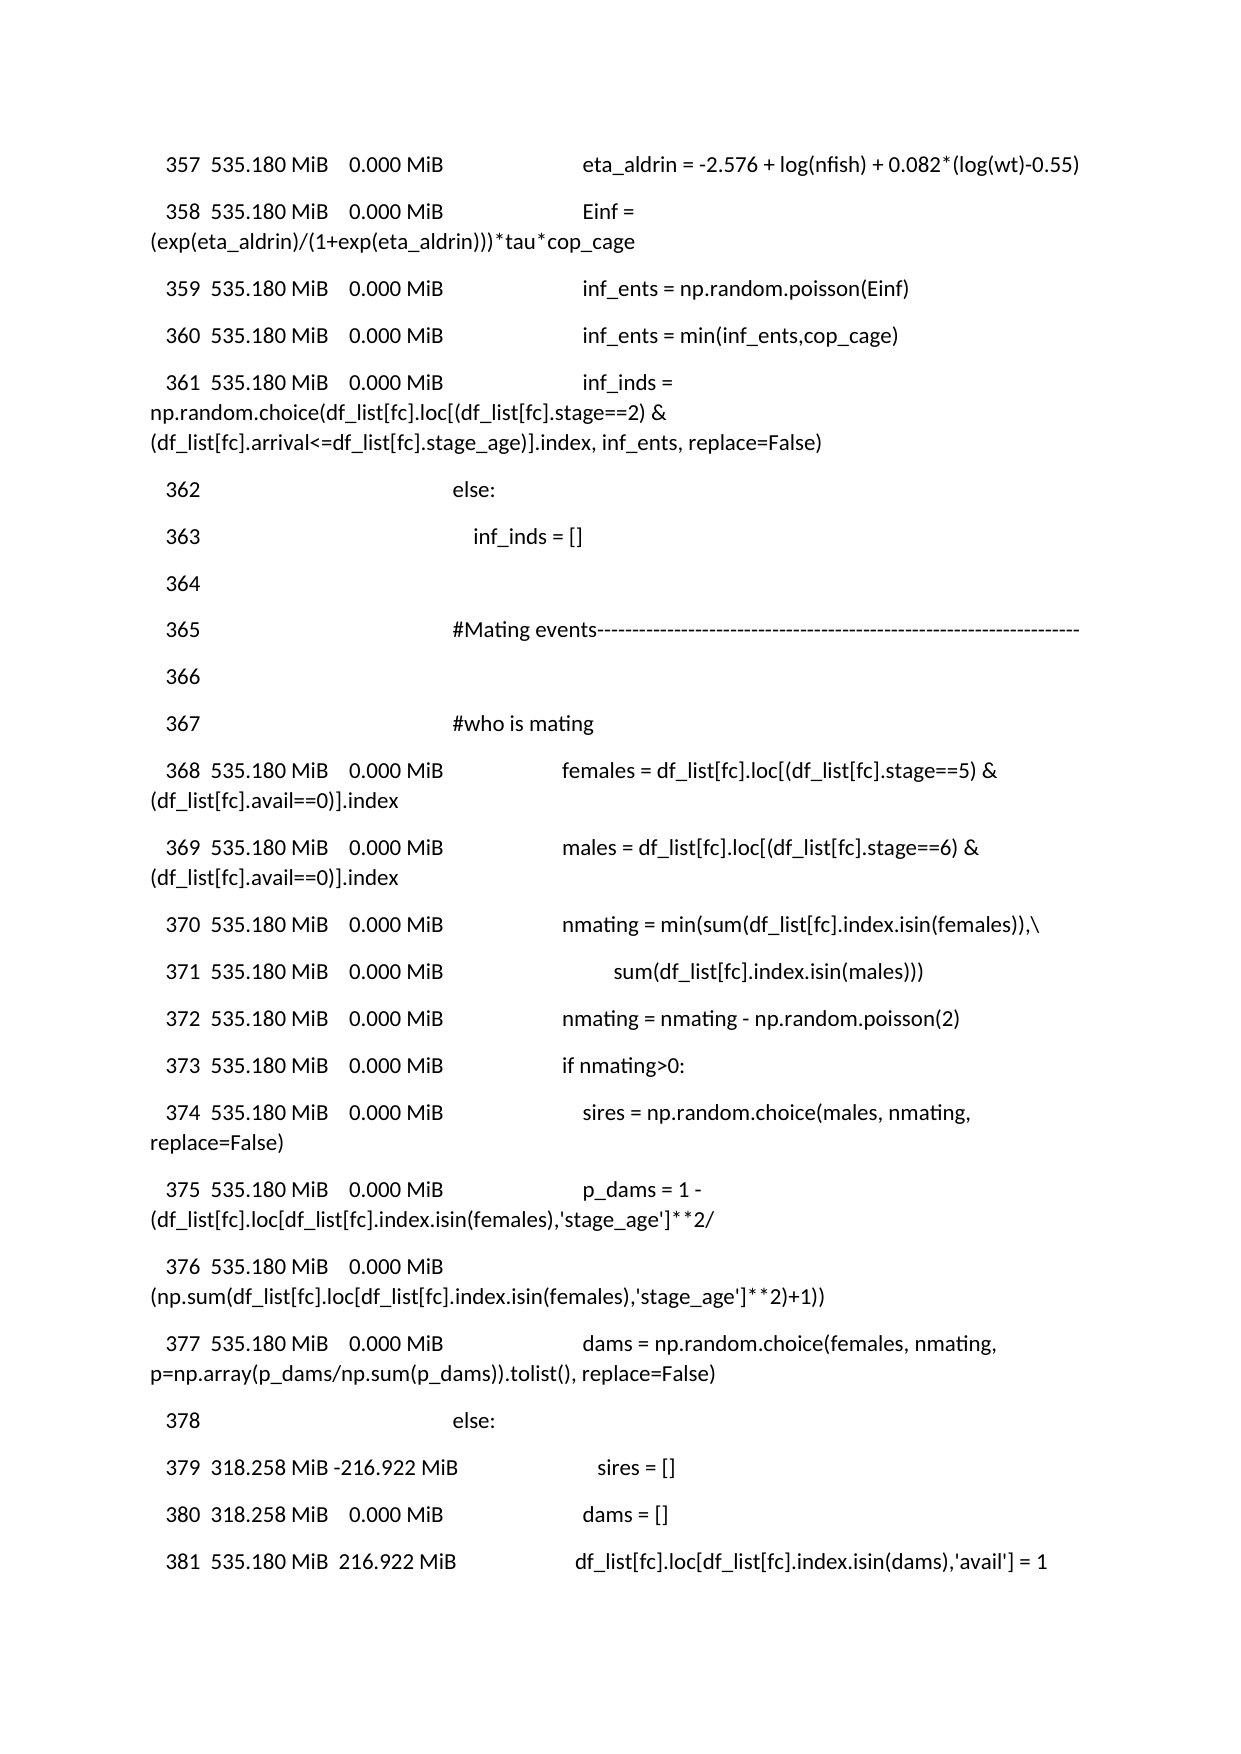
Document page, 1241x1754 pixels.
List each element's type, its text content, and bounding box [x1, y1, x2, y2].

text 376 535.180 MiB 0.000 MiB (np.sum(df_list[fc].loc[df_list[fc].index.isin(females),'stage_age']**2)+1)) [150, 1252, 1090, 1310]
text 368 535.180 MiB 0.000 MiB females = df_list[fc].loc[(df_list[fc].stage==5) & (df_list[fc].avail==0)].index [150, 756, 1090, 814]
text 359 535.180 MiB 0.000 MiB inf_ents = np.random.poisson(Einf) [150, 274, 1090, 302]
text 367 #who is mating [150, 709, 1090, 737]
text 363 inf_inds = [] [150, 522, 1090, 550]
text 378 else: [150, 1406, 1090, 1434]
text 373 535.180 MiB 0.000 MiB if nmating>0: [150, 1051, 1090, 1079]
text 360 535.180 MiB 0.000 MiB inf_ents = min(inf_ents,cop_cage) [150, 321, 1090, 349]
text 364 [150, 569, 1090, 597]
text 361 535.180 MiB 0.000 MiB inf_inds = np.random.choice(df_list[fc].loc[(df_list[fc].stage==2) & (df_list[fc].arrival<=df_list[fc].stage_age)].index, inf_ents, replace=False) [150, 368, 1090, 456]
text 381 535.180 MiB 216.922 MiB df_list[fc].loc[df_list[fc].index.isin(dams),'avail'] = 1 [150, 1547, 1090, 1575]
text 366 [150, 662, 1090, 691]
text 379 318.258 MiB -216.922 MiB sires = [] [150, 1453, 1090, 1481]
text 375 535.180 MiB 0.000 MiB p_dams = 1 - (df_list[fc].loc[df_list[fc].index.isin(females),'stage_age']**2/ [150, 1175, 1090, 1233]
text 380 318.258 MiB 0.000 MiB dams = [] [150, 1500, 1090, 1528]
text 374 535.180 MiB 0.000 MiB sires = np.random.choice(males, nmating, replace=False) [150, 1098, 1090, 1156]
text 371 535.180 MiB 0.000 MiB sum(df_list[fc].index.isin(males))) [150, 957, 1090, 985]
text 362 else: [150, 475, 1090, 503]
text 365 #Mating events--------------------------------------------------------------------- [150, 616, 1090, 644]
text 372 535.180 MiB 0.000 MiB nmating = nmating - np.random.poisson(2) [150, 1004, 1090, 1032]
text 358 535.180 MiB 0.000 MiB Einf = (exp(eta_aldrin)/(1+exp(eta_aldrin)))*tau*cop_cage [150, 197, 1090, 255]
text 377 535.180 MiB 0.000 MiB dams = np.random.choice(females, nmating, p=np.array(p_dams/np.sum(p_dams)).tolist(), replace=False) [150, 1329, 1090, 1387]
text 370 535.180 MiB 0.000 MiB nmating = min(sum(df_list[fc].index.isin(females)),\ [150, 910, 1090, 938]
text 357 535.180 MiB 0.000 MiB eta_aldrin = -2.576 + log(nfish) + 0.082*(log(wt)-0.55) [150, 150, 1090, 178]
text 369 535.180 MiB 0.000 MiB males = df_list[fc].loc[(df_list[fc].stage==6) & (df_list[fc].avail==0)].index [150, 833, 1090, 892]
